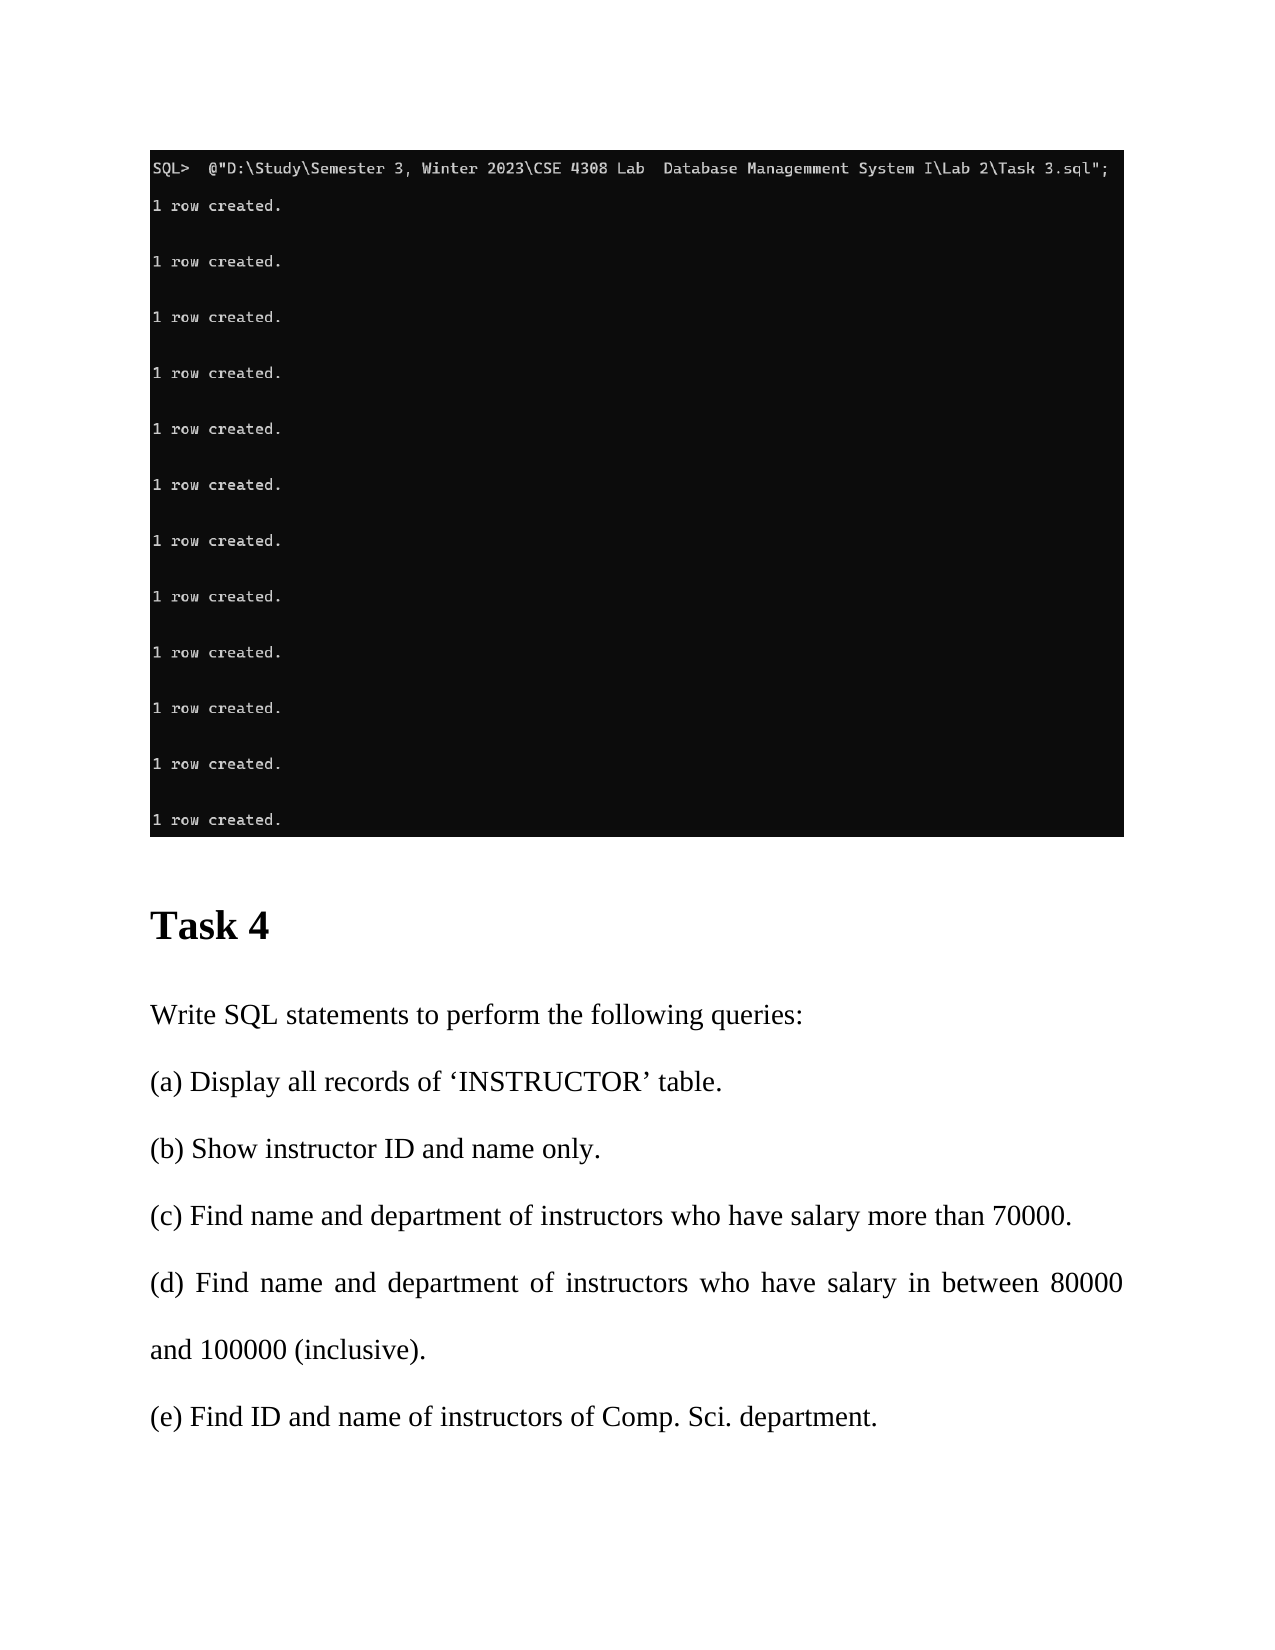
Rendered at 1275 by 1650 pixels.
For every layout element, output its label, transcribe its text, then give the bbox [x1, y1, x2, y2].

text (d) Find name and department of instructors who have salary in between 80000 and 100000 (inclusive). [150, 1265, 1125, 1366]
text (e) Find ID and name of instructors of Comp. Sci. department. [150, 1399, 1125, 1433]
text Task 4 [150, 900, 1125, 948]
text Write SQL statements to perform the following queries: [150, 997, 1125, 1031]
text (a) Display all records of ‘INSTRUCTOR’ table. [150, 1064, 1125, 1098]
text (c) Find name and department of instructors who have salary more than 70000. [150, 1198, 1125, 1232]
text (b) Show instructor ID and name only. [150, 1131, 1125, 1165]
picture [150, 150, 1124, 837]
